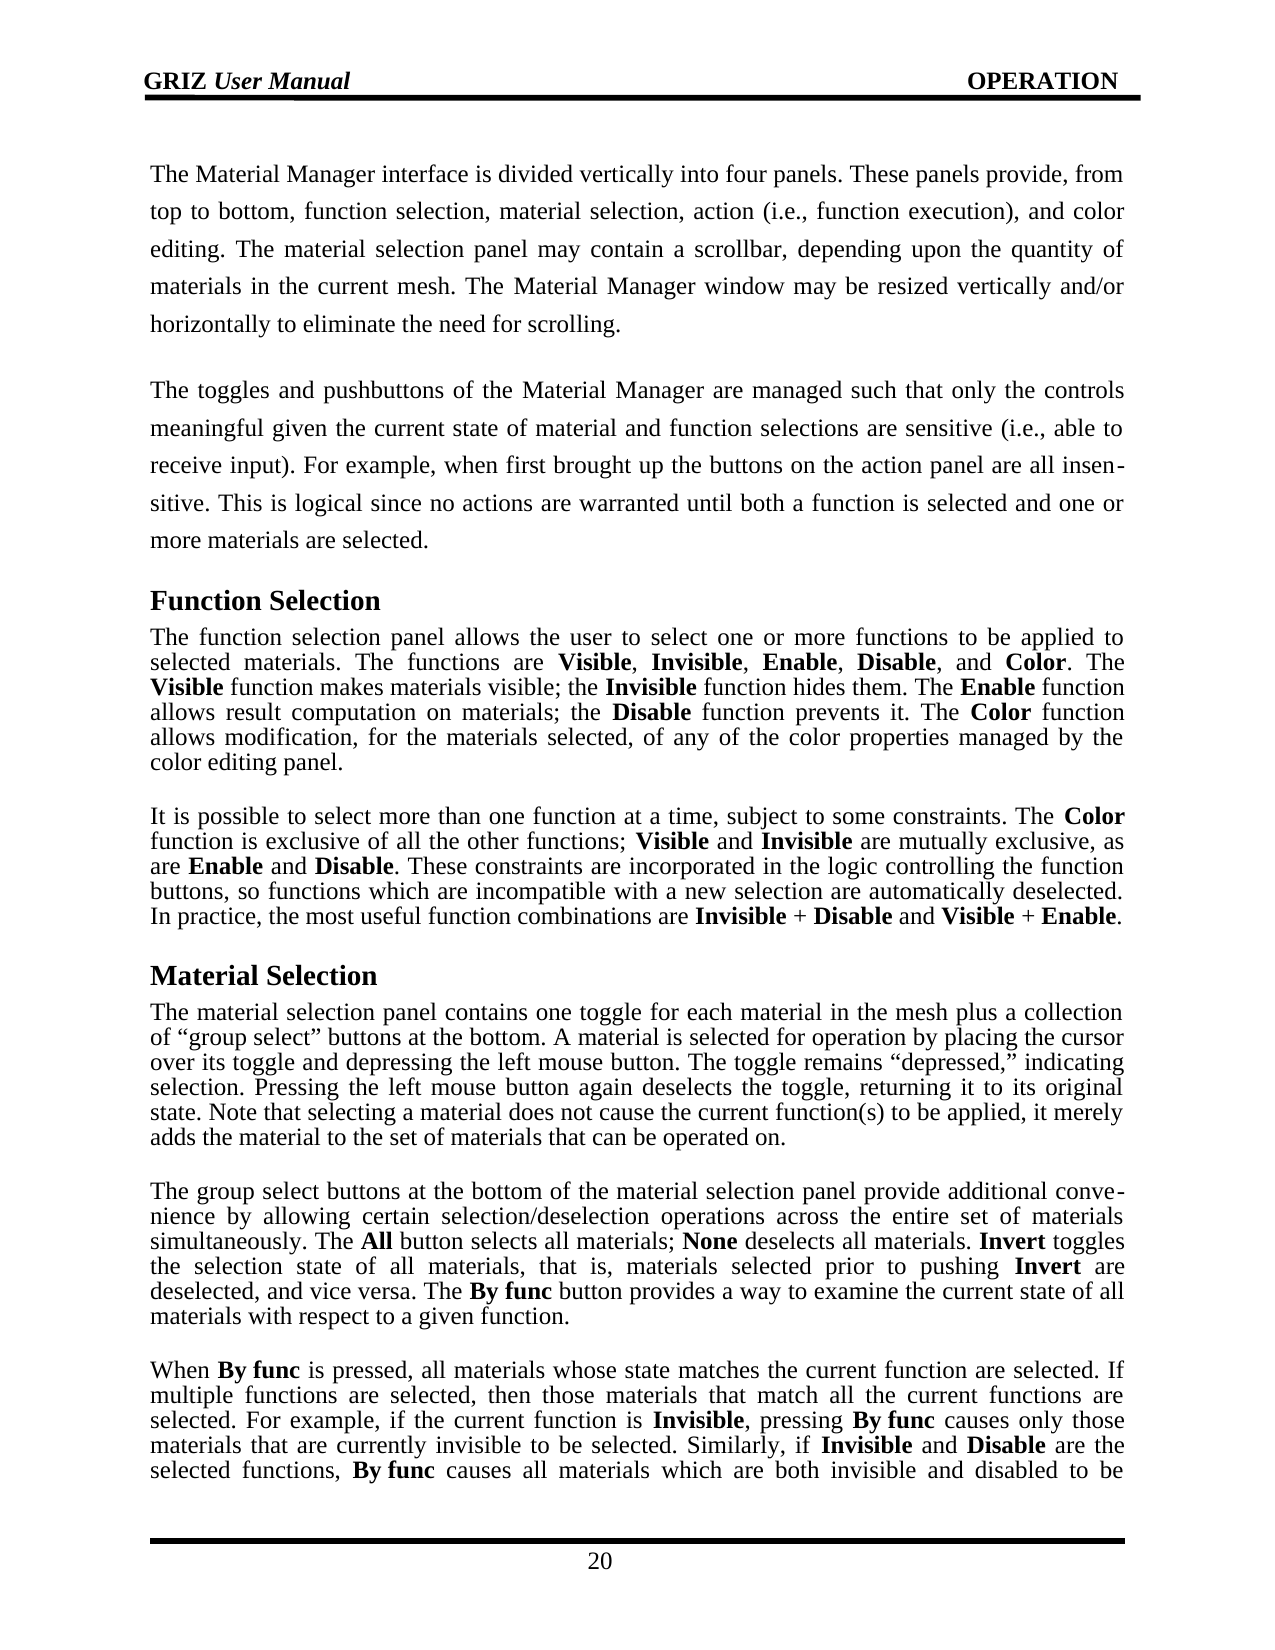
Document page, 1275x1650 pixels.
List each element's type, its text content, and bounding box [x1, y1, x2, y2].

text Function Selection [150, 583, 1125, 617]
text The Material Manager interface is divided vertically into four panels. These panels provide, from top to bottom, function selection, material selection, action (i.e., function execution), and color editing. The material selection panel may contain a scrollbar, depending upon the quantity of materials in the current mesh. The Material Manager window may be resized vertically and/or horizontally to eliminate the need for scrolling. [150, 150, 1125, 337]
text The function selection panel allows the user to select one or more functions to be applied to selected materials. The functions are Visible, Invisible, Enable, Disable, and Color. The Visible function makes materials visible; the Invisible function hides them. The Enable function allows result computation on materials; the Disable function prevents it. The Color function allows modification, for the materials selected, of any of the color properties managed by the color editing panel. [150, 625, 1125, 775]
text Material Selection [150, 958, 1125, 992]
text It is possible to select more than one function at a time, subject to some constraints. The Color function is exclusive of all the other functions; Visible and Invisible are mutually exclusive, as are Enable and Disable. These constraints are incorporated in the logic controlling the function buttons, so functions which are incompatible with a new selection are automatically deselected. In practice, the most useful function combinations are Invisible + Disable and Visible + Enable. [150, 804, 1125, 929]
text The toggles and pushbuttons of the Material Manager are managed such that only the controls meaningful given the current state of material and function selections are sensitive (i.e., able to receive input). For example, when first brought up the buttons on the action panel are all insensitive. This is logical since no actions are warranted until both a function is selected and one or more materials are selected. [150, 367, 1125, 554]
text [150, 1359, 1125, 1484]
text The group select buttons at the bottom of the material selection panel provide additional convenience by allowing certain selection/deselection operations across the entire set of materials simultaneously. The All button selects all materials; None deselects all materials. Invert toggles the selection state of all materials, that is, materials selected prior to pushing Invert are deselected, and vice versa. The By func button provides a way to examine the current state of all materials with respect to a given function. [150, 1179, 1125, 1329]
text The material selection panel contains one toggle for each material in the mesh plus a collection of “group select” buttons at the bottom. A material is selected for operation by placing the cursor over its toggle and depressing the left mouse button. The toggle remains “depressed,” indicating selection. Pressing the left mouse button again deselects the toggle, returning it to its original state. Note that selecting a material does not cause the current function(s) to be applied, it merely adds the material to the set of materials that can be operated on. [150, 1000, 1125, 1150]
